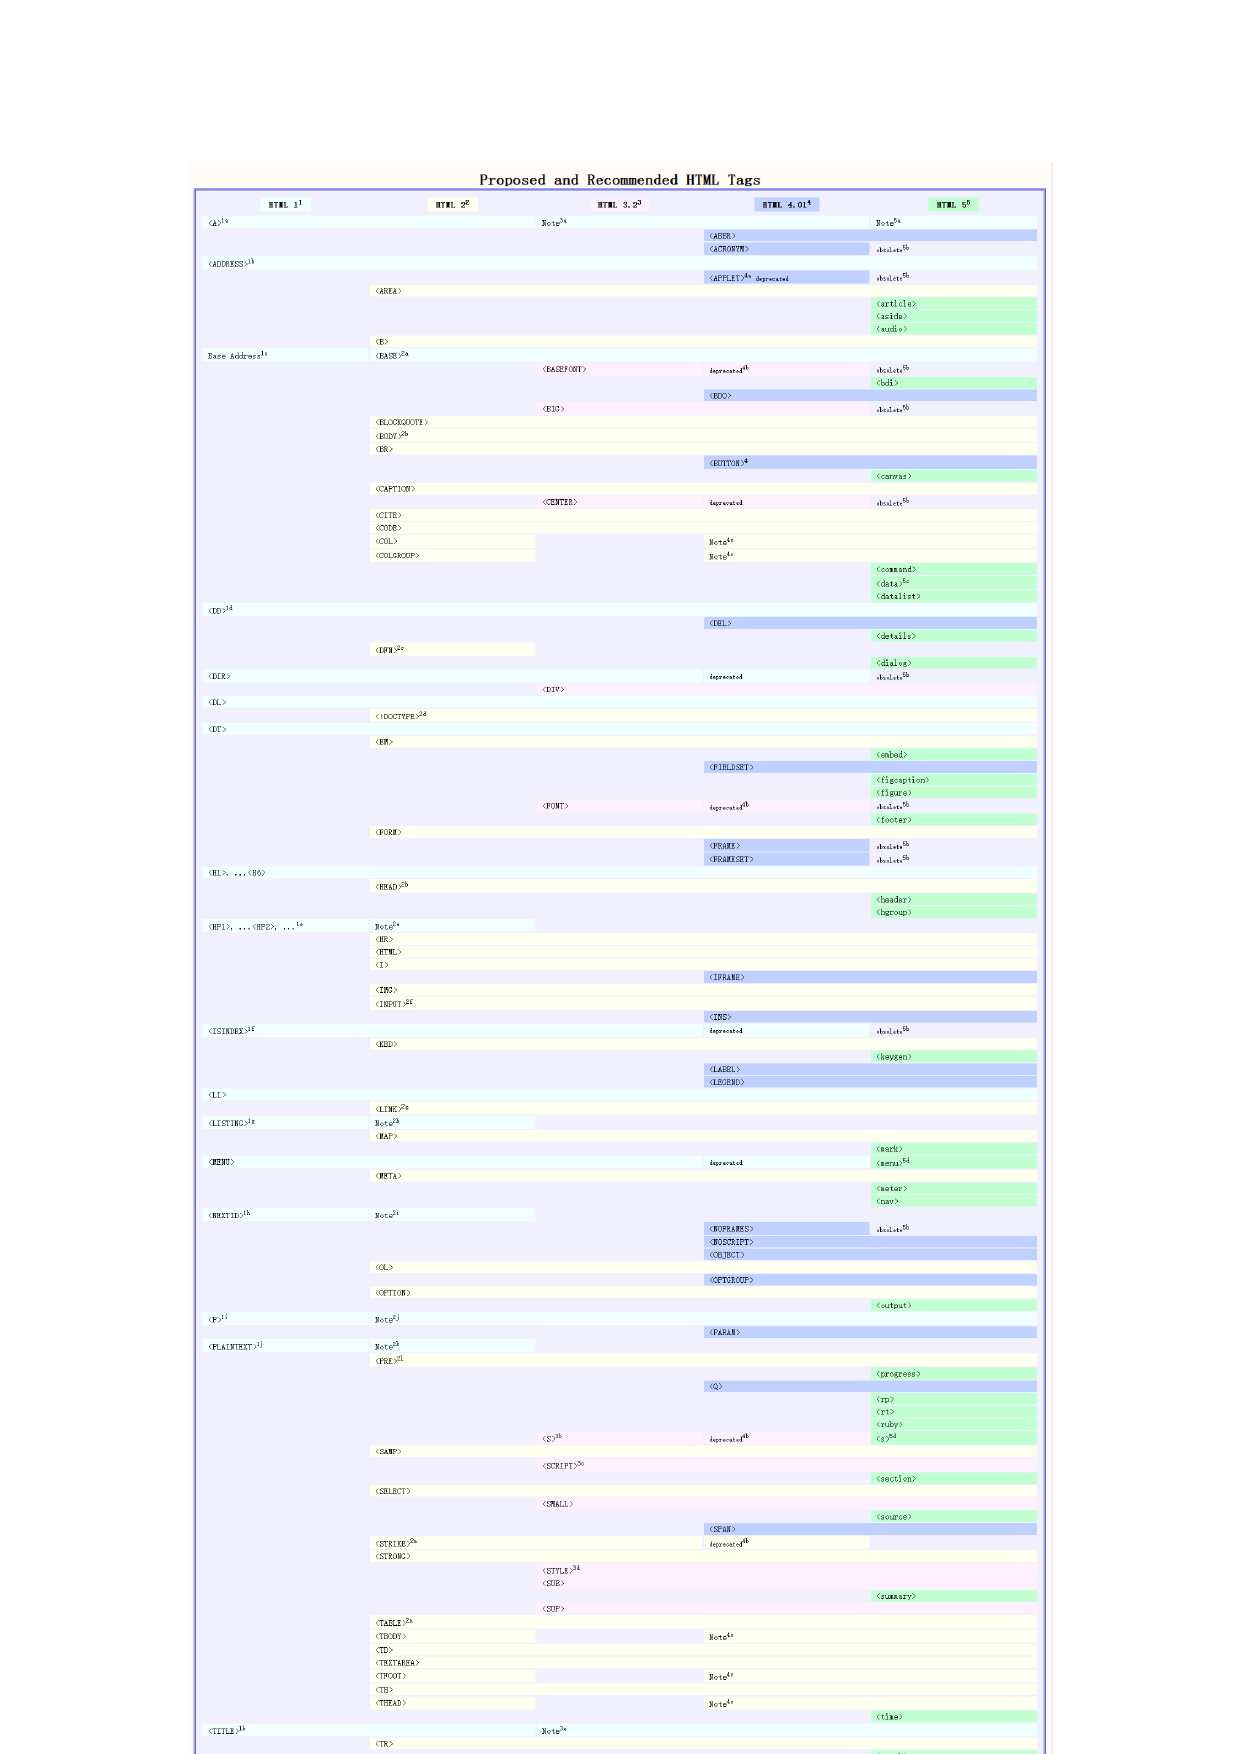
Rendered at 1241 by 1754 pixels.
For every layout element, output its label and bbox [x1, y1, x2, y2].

picture [187, 162, 1053, 1754]
